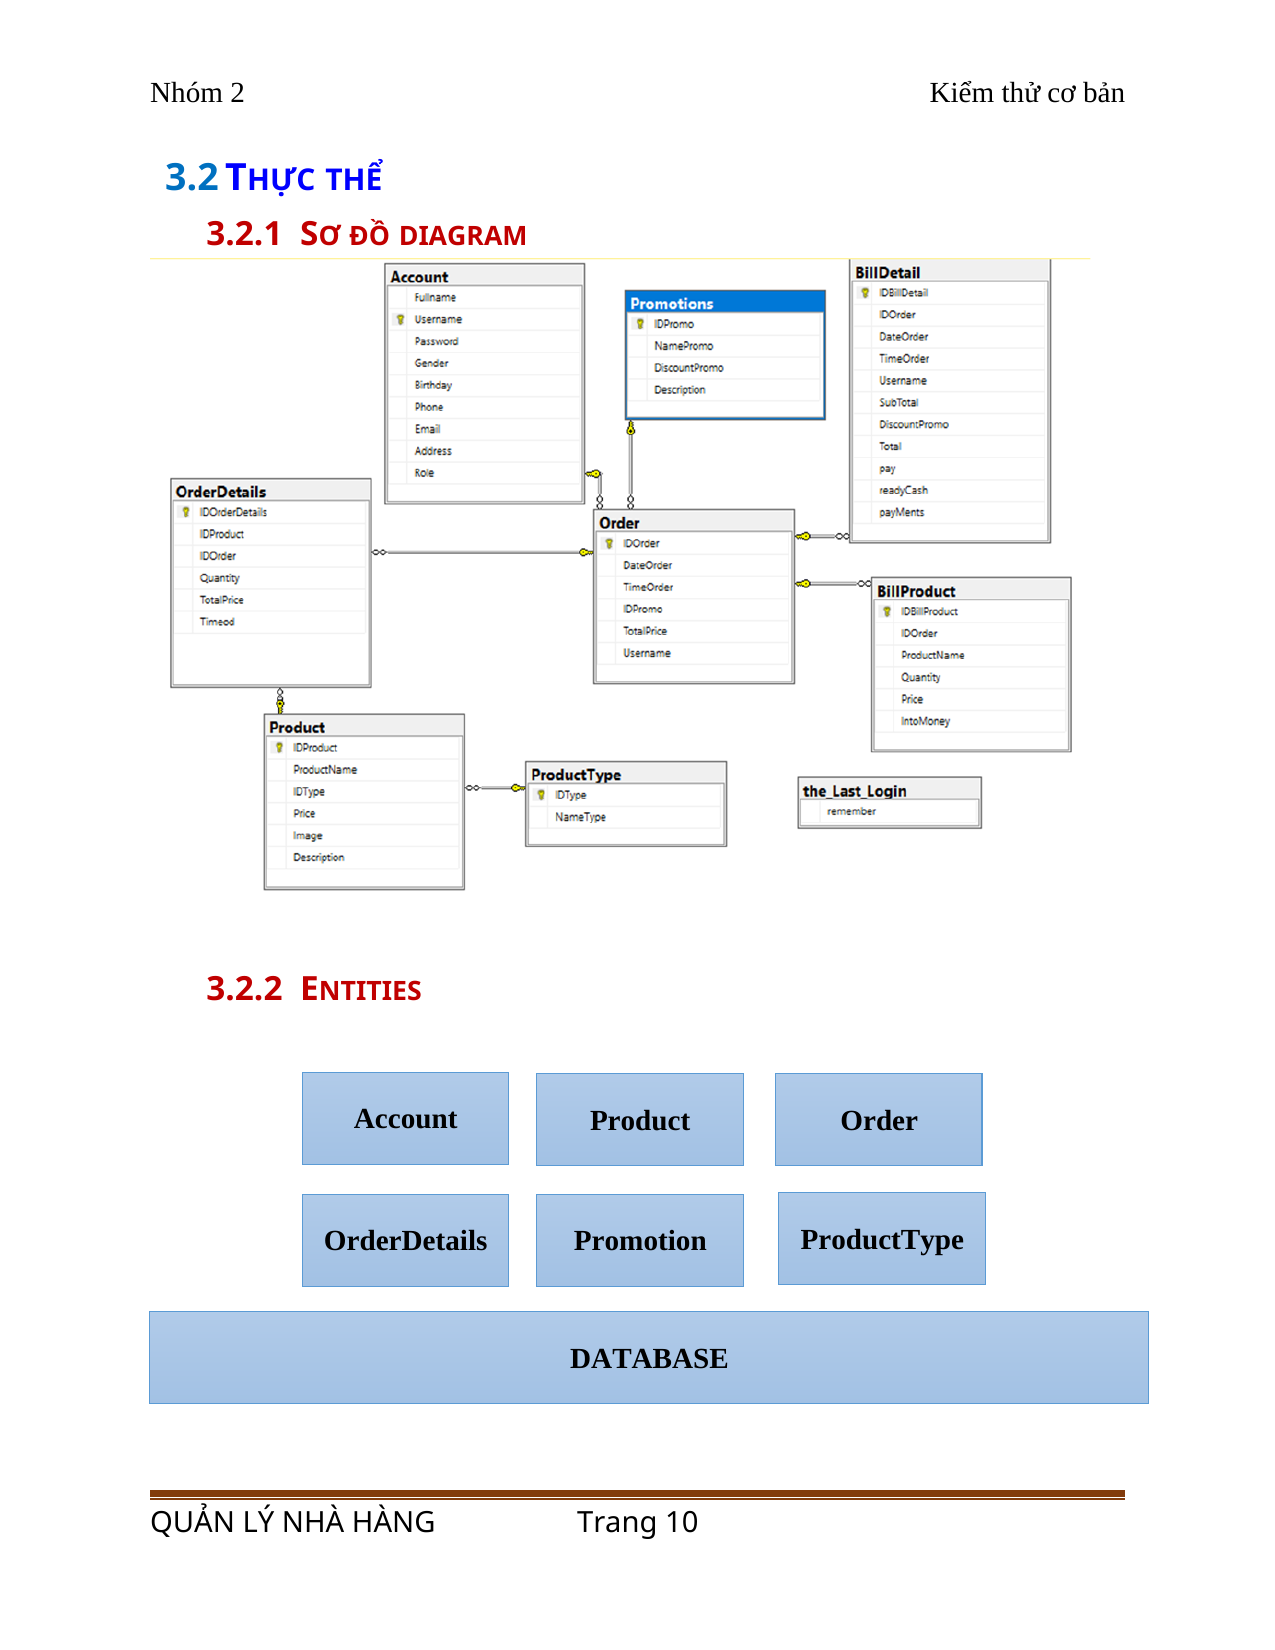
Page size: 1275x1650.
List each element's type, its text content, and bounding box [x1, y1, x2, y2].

subtitle Entities [206, 964, 1125, 1010]
subtitle Sơ đồ diagram [206, 209, 1125, 255]
subtitle Thực thể [165, 150, 1125, 201]
picture [150, 258, 1091, 893]
